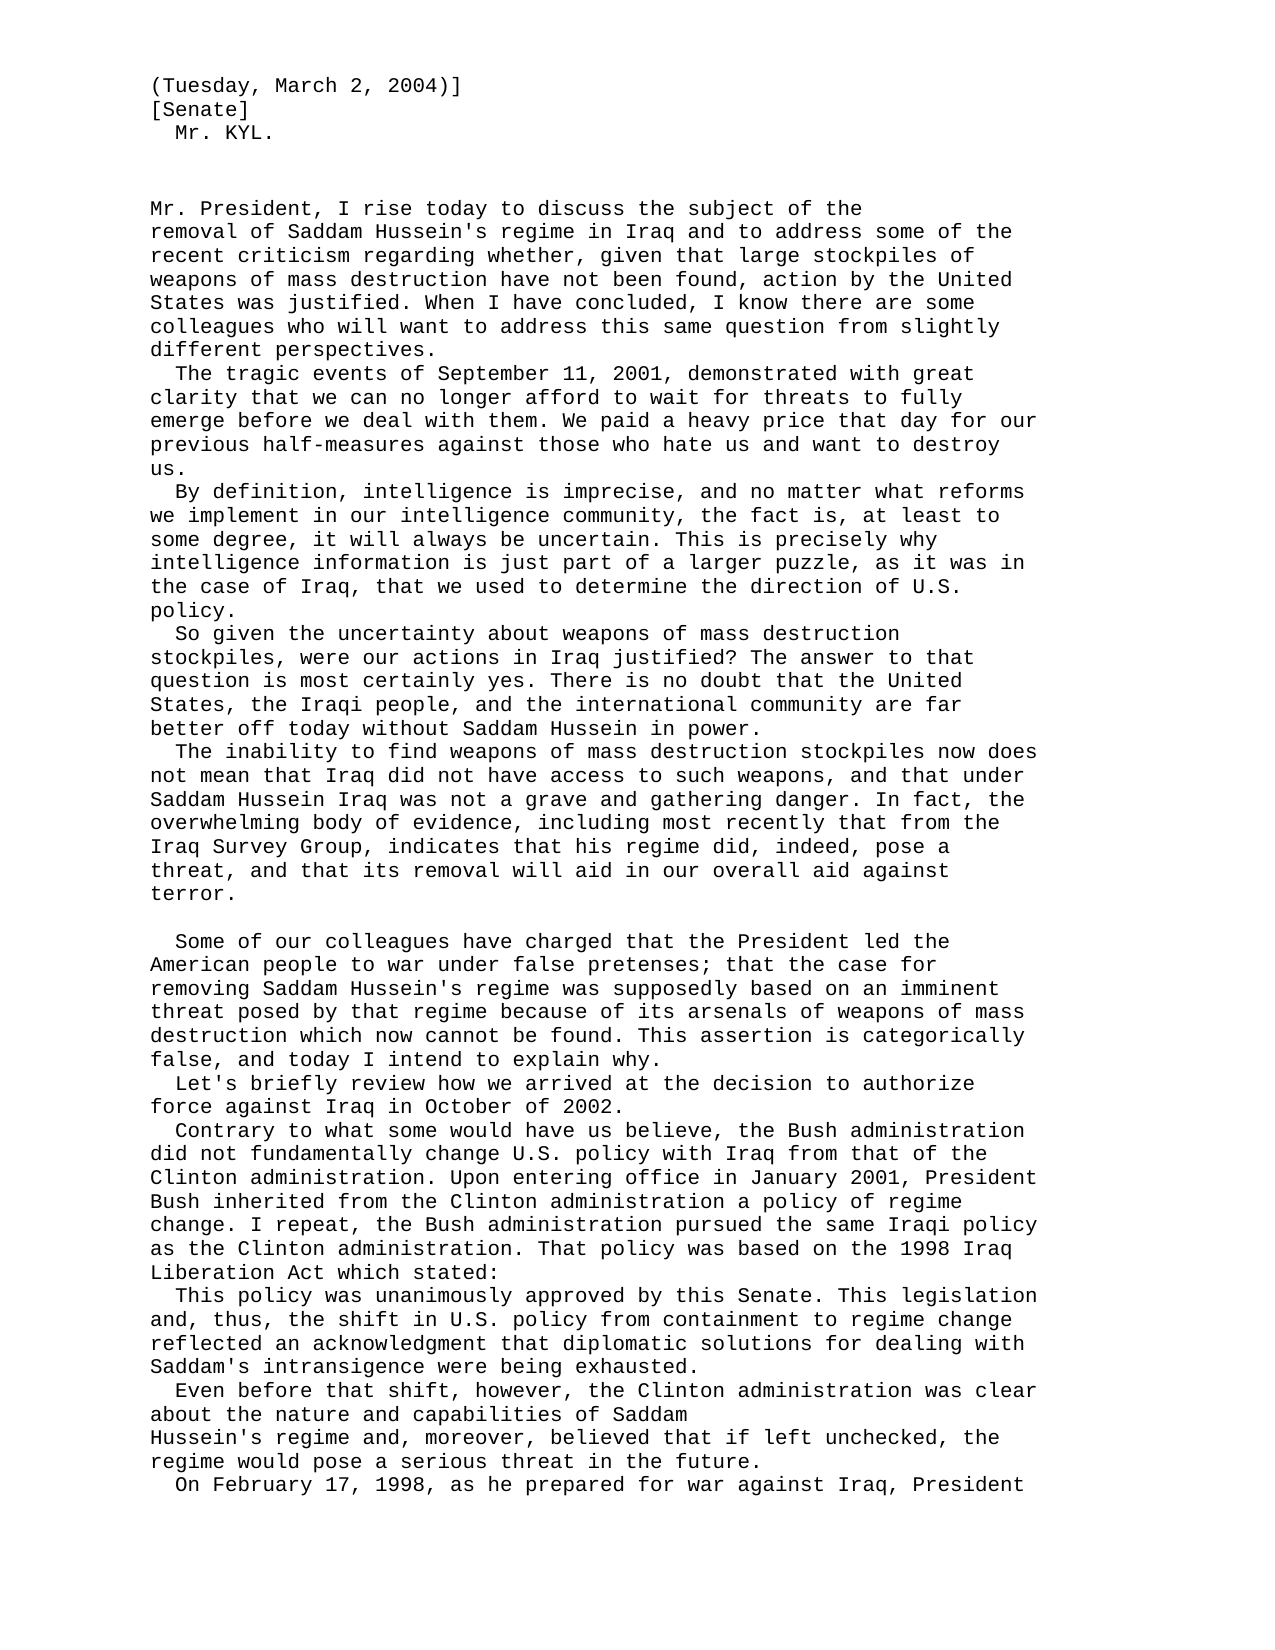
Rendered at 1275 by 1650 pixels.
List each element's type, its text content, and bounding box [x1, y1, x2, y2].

text intelligence information is just part of a larger puzzle, as it was in [150, 552, 1125, 576]
text clarity that we can no longer afford to wait for threats to fully [150, 387, 1125, 410]
text and, thus, the shift in U.S. policy from containment to regime change [150, 1309, 1125, 1333]
text removing Saddam Hussein's regime was supposedly based on an imminent [150, 978, 1125, 1002]
text previous half-measures against those who hate us and want to destroy [150, 434, 1125, 458]
text recent criticism regarding whether, given that large stockpiles of [150, 245, 1125, 268]
text as the Clinton administration. That policy was based on the 1998 Iraq [150, 1238, 1125, 1262]
text Hussein's regime and, moreover, believed that if left unchecked, the [150, 1427, 1125, 1451]
text By definition, intelligence is imprecise, and no matter what reforms [150, 481, 1125, 505]
text Saddam's intransigence were being exhausted. [150, 1356, 1125, 1380]
text did not fundamentally change U.S. policy with Iraq from that of the [150, 1143, 1125, 1167]
text Some of our colleagues have charged that the President led the [150, 931, 1125, 954]
text States was justified. When I have concluded, I know there are some [150, 292, 1125, 316]
text The inability to find weapons of mass destruction stockpiles now does [150, 741, 1125, 765]
text threat posed by that regime because of its arsenals of weapons of mass [150, 1002, 1125, 1025]
text colleagues who will want to address this same question from slightly [150, 316, 1125, 339]
text change. I repeat, the Bush administration pursued the same Iraqi policy [150, 1214, 1125, 1238]
text stockpiles, were our actions in Iraq justified? The answer to that [150, 647, 1125, 671]
text false, and today I intend to explain why. [150, 1049, 1125, 1072]
text about the nature and capabilities of Saddam [150, 1403, 1125, 1427]
text not mean that Iraq did not have access to such weapons, and that under [150, 765, 1125, 789]
text American people to war under false pretenses; that the case for [150, 954, 1125, 978]
text The tragic events of September 11, 2001, demonstrated with great [150, 363, 1125, 387]
text Clinton administration. Upon entering office in January 2001, President [150, 1167, 1125, 1191]
text weapons of mass destruction have not been found, action by the United [150, 268, 1125, 292]
text we implement in our intelligence community, the fact is, at least to [150, 505, 1125, 529]
text question is most certainly yes. There is no doubt that the United [150, 671, 1125, 694]
text Even before that shift, however, the Clinton administration was clear [150, 1380, 1125, 1403]
text So given the uncertainty about weapons of mass destruction [150, 623, 1125, 647]
text threat, and that its removal will aid in our overall aid against [150, 860, 1125, 883]
text the case of Iraq, that we used to determine the direction of U.S. [150, 576, 1125, 599]
text some degree, it will always be uncertain. This is precisely why [150, 529, 1125, 552]
text Bush inherited from the Clinton administration a policy of regime [150, 1191, 1125, 1214]
text Saddam Hussein Iraq was not a grave and gathering danger. In fact, the [150, 789, 1125, 812]
text Let's briefly review how we arrived at the decision to authorize [150, 1072, 1125, 1096]
text destruction which now cannot be found. This assertion is categorically [150, 1025, 1125, 1049]
text overwhelming body of evidence, including most recently that from the [150, 812, 1125, 836]
text better off today without Saddam Hussein in power. [150, 718, 1125, 741]
text This policy was unanimously approved by this Senate. This legislation [150, 1285, 1125, 1309]
text us. [150, 458, 1125, 481]
text States, the Iraqi people, and the international community are far [150, 694, 1125, 718]
text reflected an acknowledgment that diplomatic solutions for dealing with [150, 1333, 1125, 1356]
text Liberation Act which stated: [150, 1262, 1125, 1285]
text regime would pose a serious threat in the future. [150, 1451, 1125, 1474]
text terror. [150, 883, 1125, 907]
text Iraq Survey Group, indicates that his regime did, indeed, pose a [150, 836, 1125, 860]
text different perspectives. [150, 339, 1125, 363]
text Contrary to what some would have us believe, the Bush administration [150, 1120, 1125, 1143]
text emerge before we deal with them. We paid a heavy price that day for our [150, 410, 1125, 434]
text Mr. President, I rise today to discuss the subject of the [150, 198, 1125, 221]
text On February 17, 1998, as he prepared for war against Iraq, President [150, 1474, 1125, 1498]
text force against Iraq in October of 2002. [150, 1096, 1125, 1120]
text policy. [150, 599, 1125, 623]
text removal of Saddam Hussein's regime in Iraq and to address some of the [150, 221, 1125, 245]
